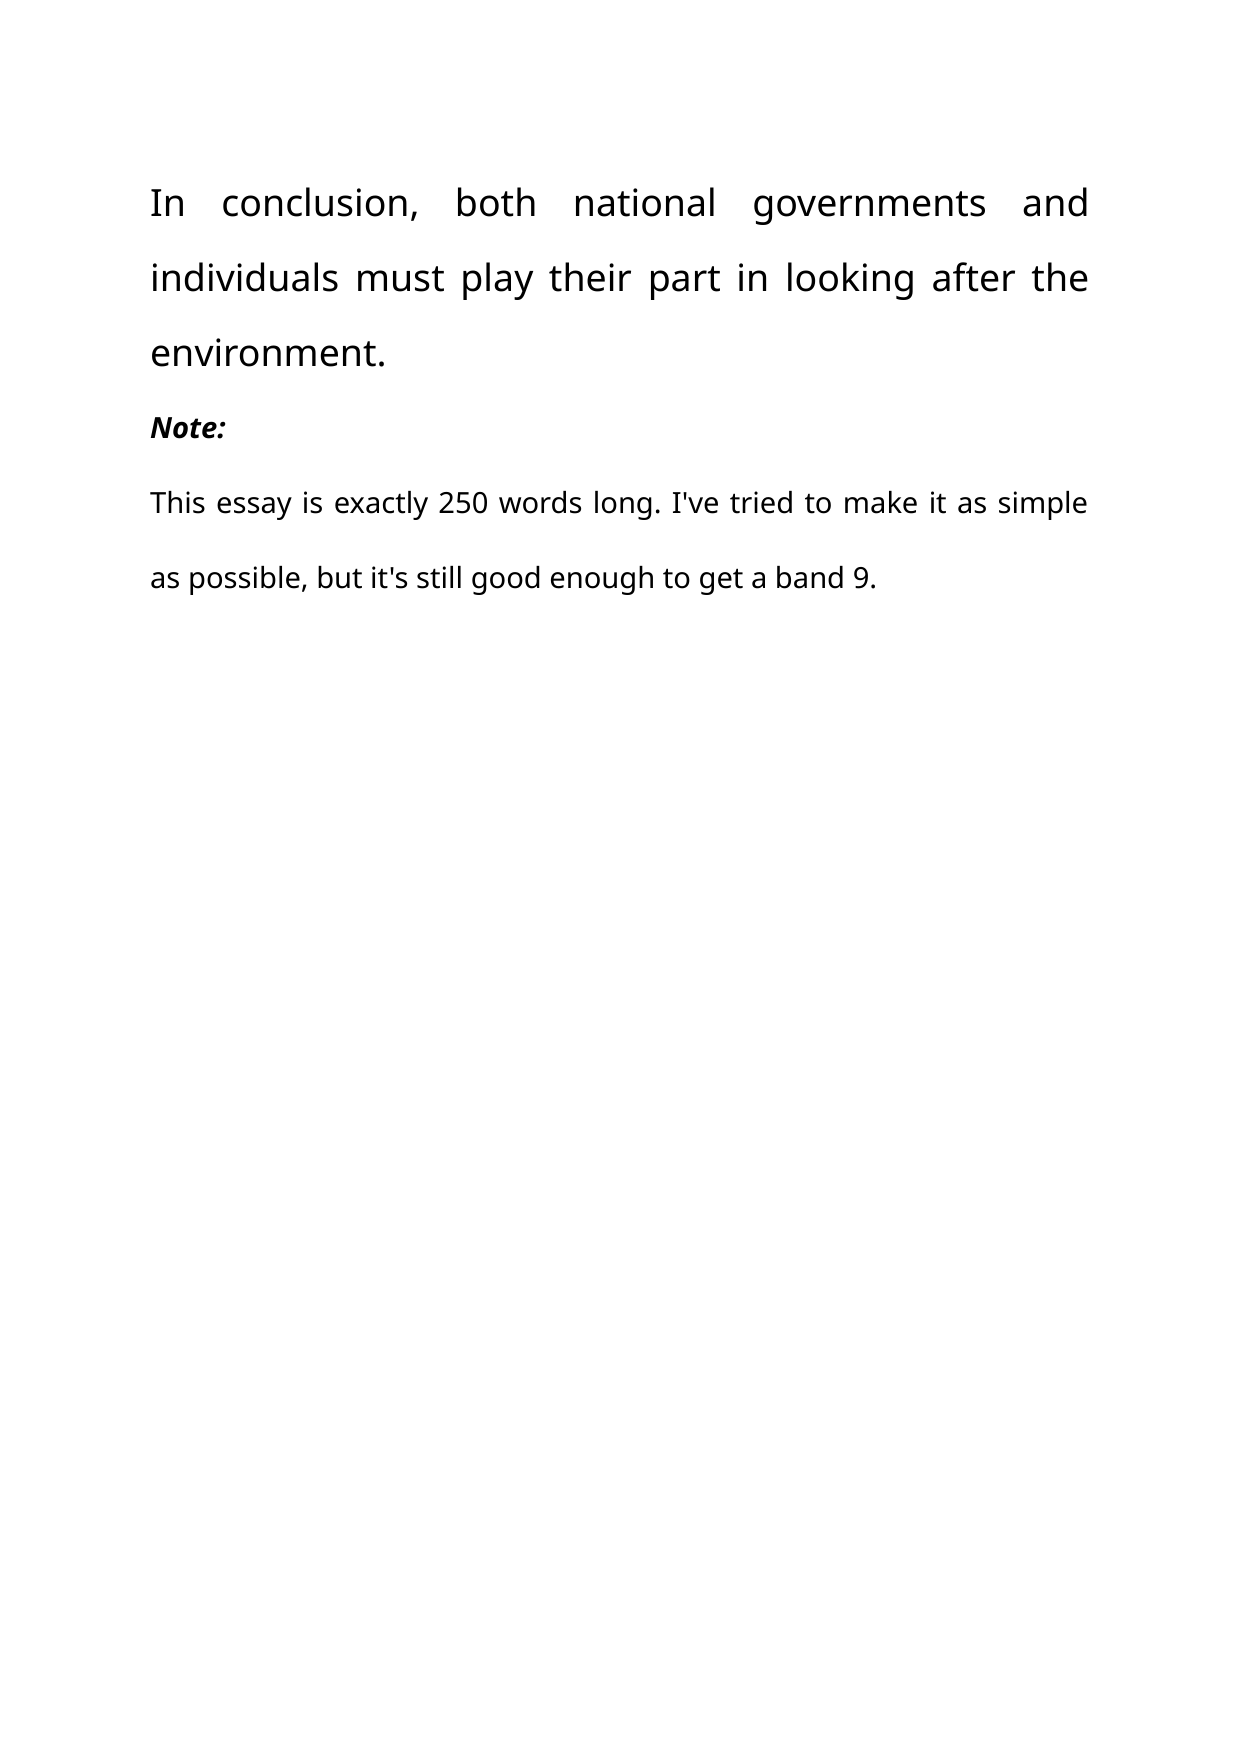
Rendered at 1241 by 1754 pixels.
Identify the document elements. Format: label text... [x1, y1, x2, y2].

text Note: This essay is exactly 250 words long. I've tried to make it as simple as possible, but it's still good enough to get a band 9. [150, 389, 1090, 614]
text In conclusion, both national governments and individuals must play their part in looking after the environment. [150, 164, 1090, 389]
